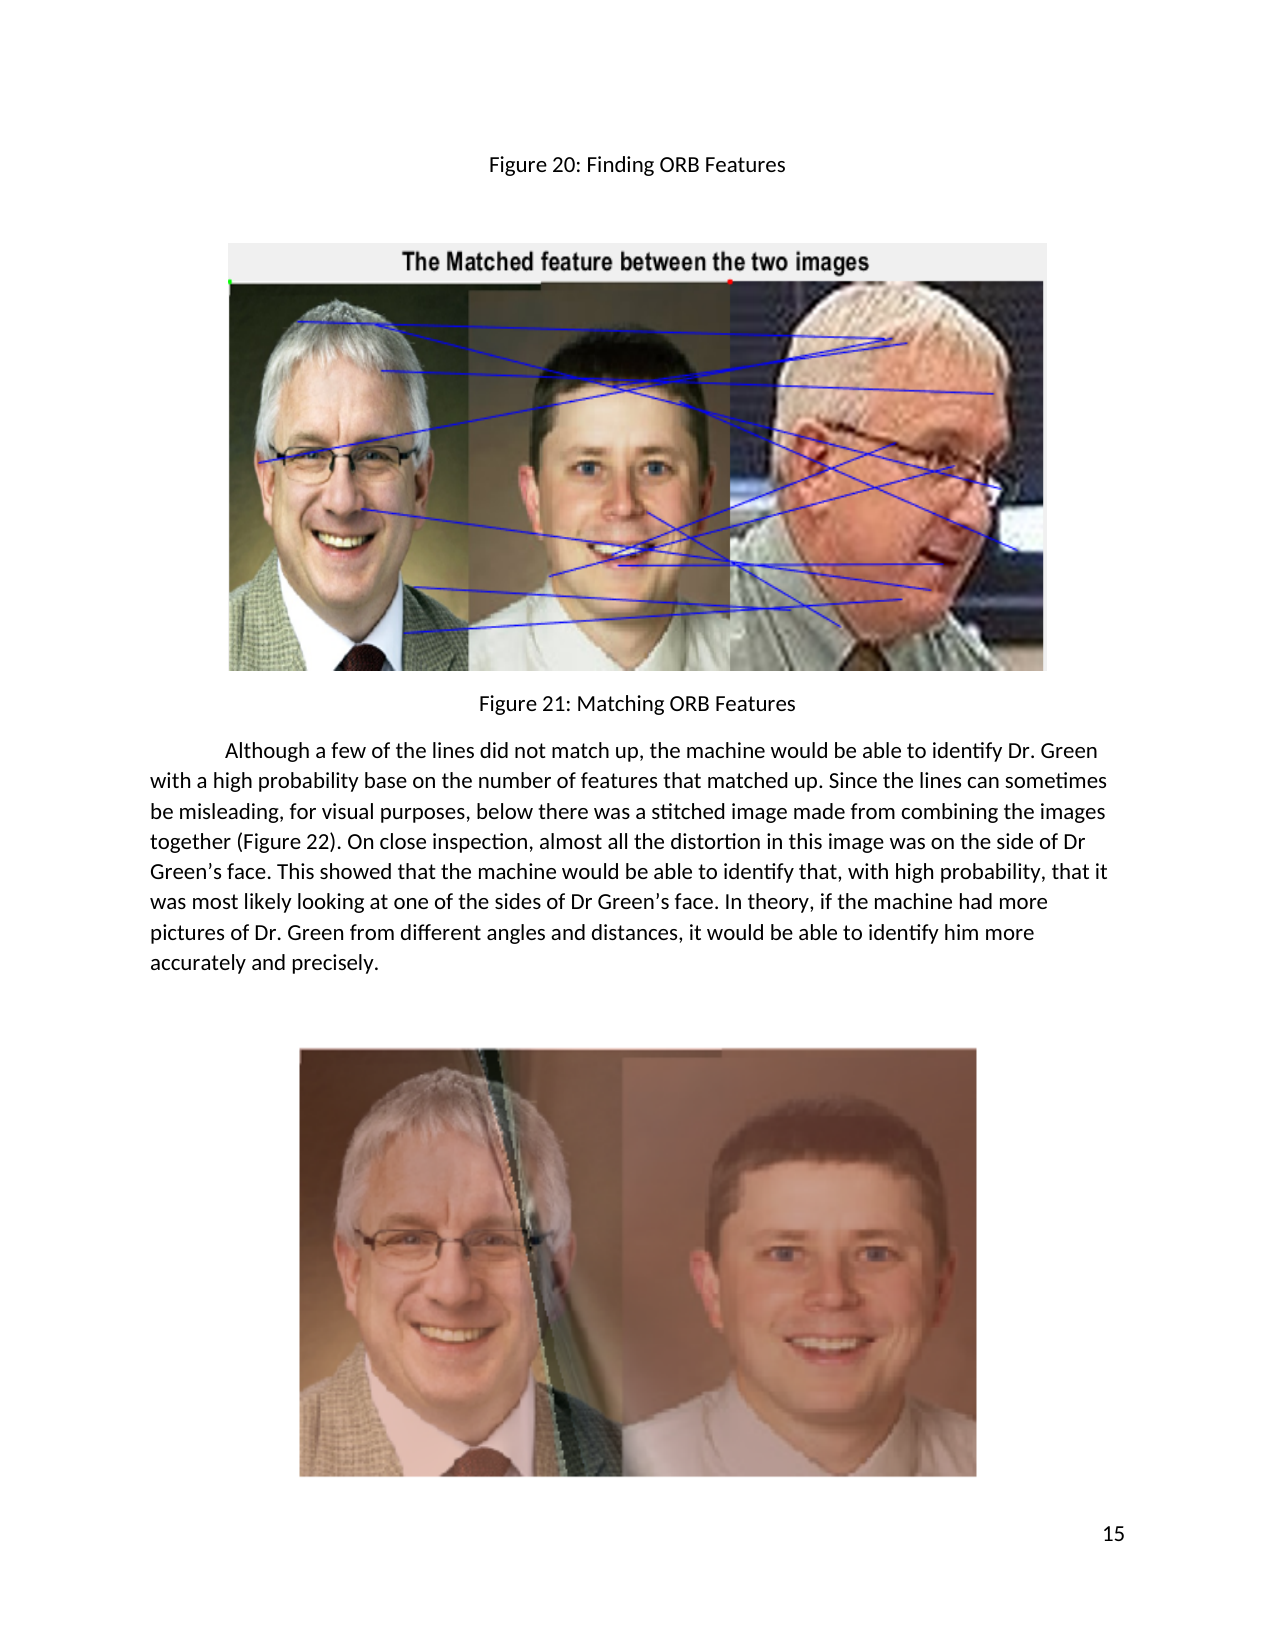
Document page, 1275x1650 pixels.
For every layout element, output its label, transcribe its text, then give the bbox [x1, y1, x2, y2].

picture [228, 243, 1047, 671]
text Figure 20: Finding ORB Features [150, 150, 1125, 178]
text Although a few of the lines did not match up, the machine would be able to identify Dr. Green with a high probability base on the number of features that matched up. Since the lines can sometimes be misleading, for visual purposes, below there was a stitched image made from combining the images together (Figure 22). On close inspection, almost all the distortion in this image was on the side of Dr Green’s face. This showed that the machine would be able to identify that, with high probability, that it was most likely looking at one of the sides of Dr Green’s face. In theory, if the machine had more pictures of Dr. Green from different angles and distances, it would be able to identify him more accurately and precisely. [150, 736, 1125, 976]
text Figure 21: Matching ORB Features [150, 689, 1125, 717]
picture [283, 1041, 992, 1496]
